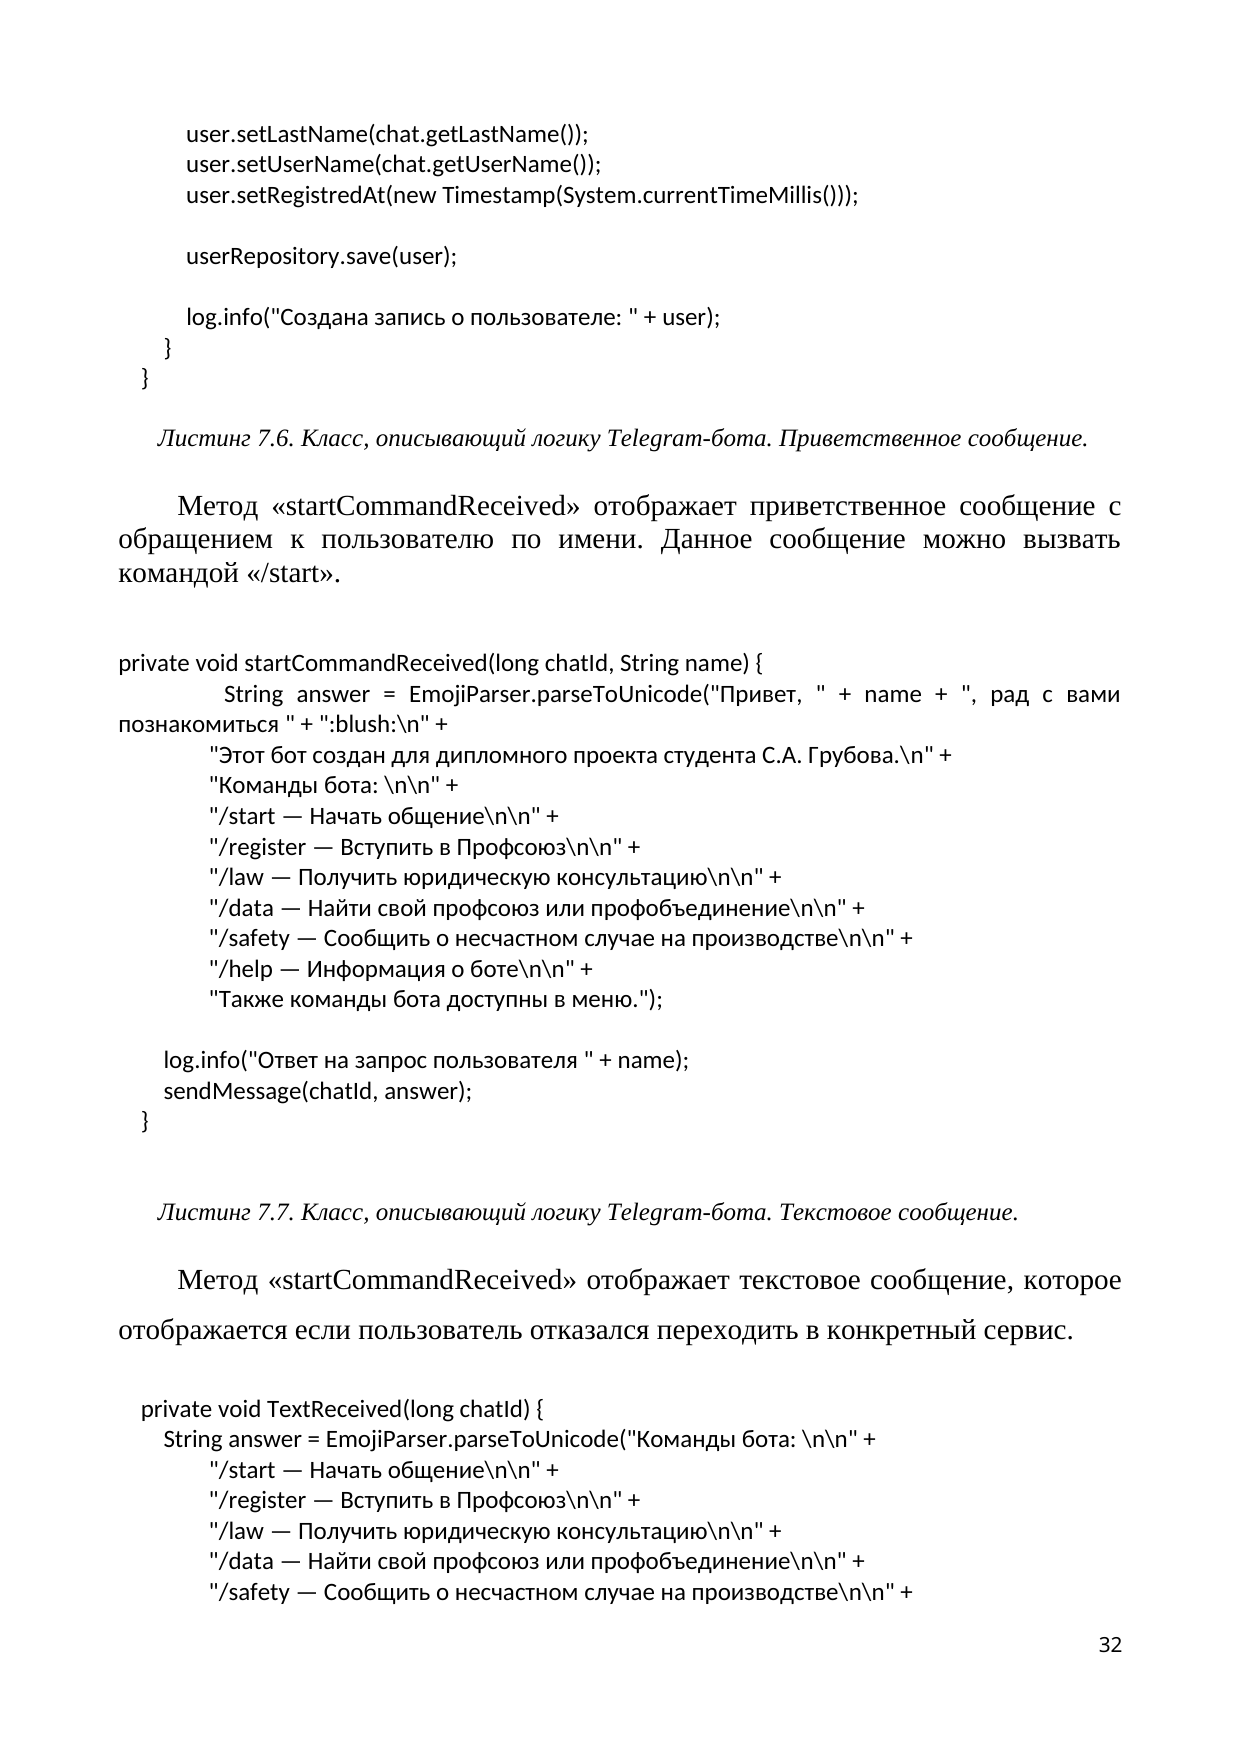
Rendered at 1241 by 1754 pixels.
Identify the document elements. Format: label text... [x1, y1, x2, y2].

text Листинг 7.6. Класс, описывающий логику Telegram-бота. Приветственное сообщение. [118, 423, 1122, 452]
text "/start — Начать общение\n\n" + [118, 800, 1122, 831]
text log.info("Ответ на запрос пользователя " + name); [118, 1044, 1122, 1075]
text "/register — Вступить в Профсоюз\n\n" + [118, 1484, 1122, 1515]
text "Команды бота: \n\n" + [118, 770, 1122, 800]
text user.setLastName(chat.getLastName()); [118, 118, 1122, 148]
text "/law — Получить юридическую консультацию\n\n" + [118, 1515, 1122, 1546]
text "/help — Информация о боте\n\n" + [118, 953, 1122, 983]
text "Этот бот создан для дипломного проекта студента С.А. Грубова.\n" + [118, 739, 1122, 770]
text "/start — Начать общение\n\n" + [118, 1454, 1122, 1484]
text "/safety — Сообщить о несчастном случае на производстве\n\n" + [118, 1576, 1122, 1607]
text sendMessage(chatId, answer); [118, 1075, 1122, 1105]
text user.setRegistredAt(new Timestamp(System.currentTimeMillis())); [118, 179, 1122, 209]
text } [118, 332, 1122, 362]
text String answer = EmojiParser.parseToUnicode("Привет, " + name + ", рад с вами познакомиться " + ":blush:\n" + [118, 678, 1122, 739]
text "/data — Найти свой профсоюз или профобъединение\n\n" + [118, 1546, 1122, 1576]
text "/register — Вступить в Профсоюз\n\n" + [118, 831, 1122, 861]
text Метод «startCommandReceived» отображает текстовое сообщение, которое отображается если пользователь отказался переходить в конкретный сервис. [118, 1262, 1122, 1346]
text "/law — Получить юридическую консультацию\n\n" + [118, 861, 1122, 892]
text "/safety — Сообщить о несчастном случае на производстве\n\n" + [118, 922, 1122, 953]
text private void startCommandReceived(long chatId, String name) { [118, 648, 1122, 678]
text } [118, 1105, 1122, 1136]
text "Также команды бота доступны в меню."); [118, 983, 1122, 1014]
text "/data — Найти свой профсоюз или профобъединение\n\n" + [118, 892, 1122, 922]
text } [118, 362, 1122, 393]
text user.setUserName(chat.getUserName()); [118, 148, 1122, 179]
text Метод «startCommandReceived» отображает приветственное сообщение с обращением к пользователю по имени. Данное сообщение можно вызвать командой «/start». [118, 488, 1122, 589]
text log.info("Создана запись о пользователе: " + user); [118, 301, 1122, 332]
text userRepository.save(user); [118, 240, 1122, 271]
text private void TextReceived(long chatId) { [118, 1393, 1122, 1423]
text Листинг 7.7. Класс, описывающий логику Telegram-бота. Текстовое сообщение. [118, 1197, 1122, 1226]
text String answer = EmojiParser.parseToUnicode("Команды бота: \n\n" + [118, 1423, 1122, 1454]
